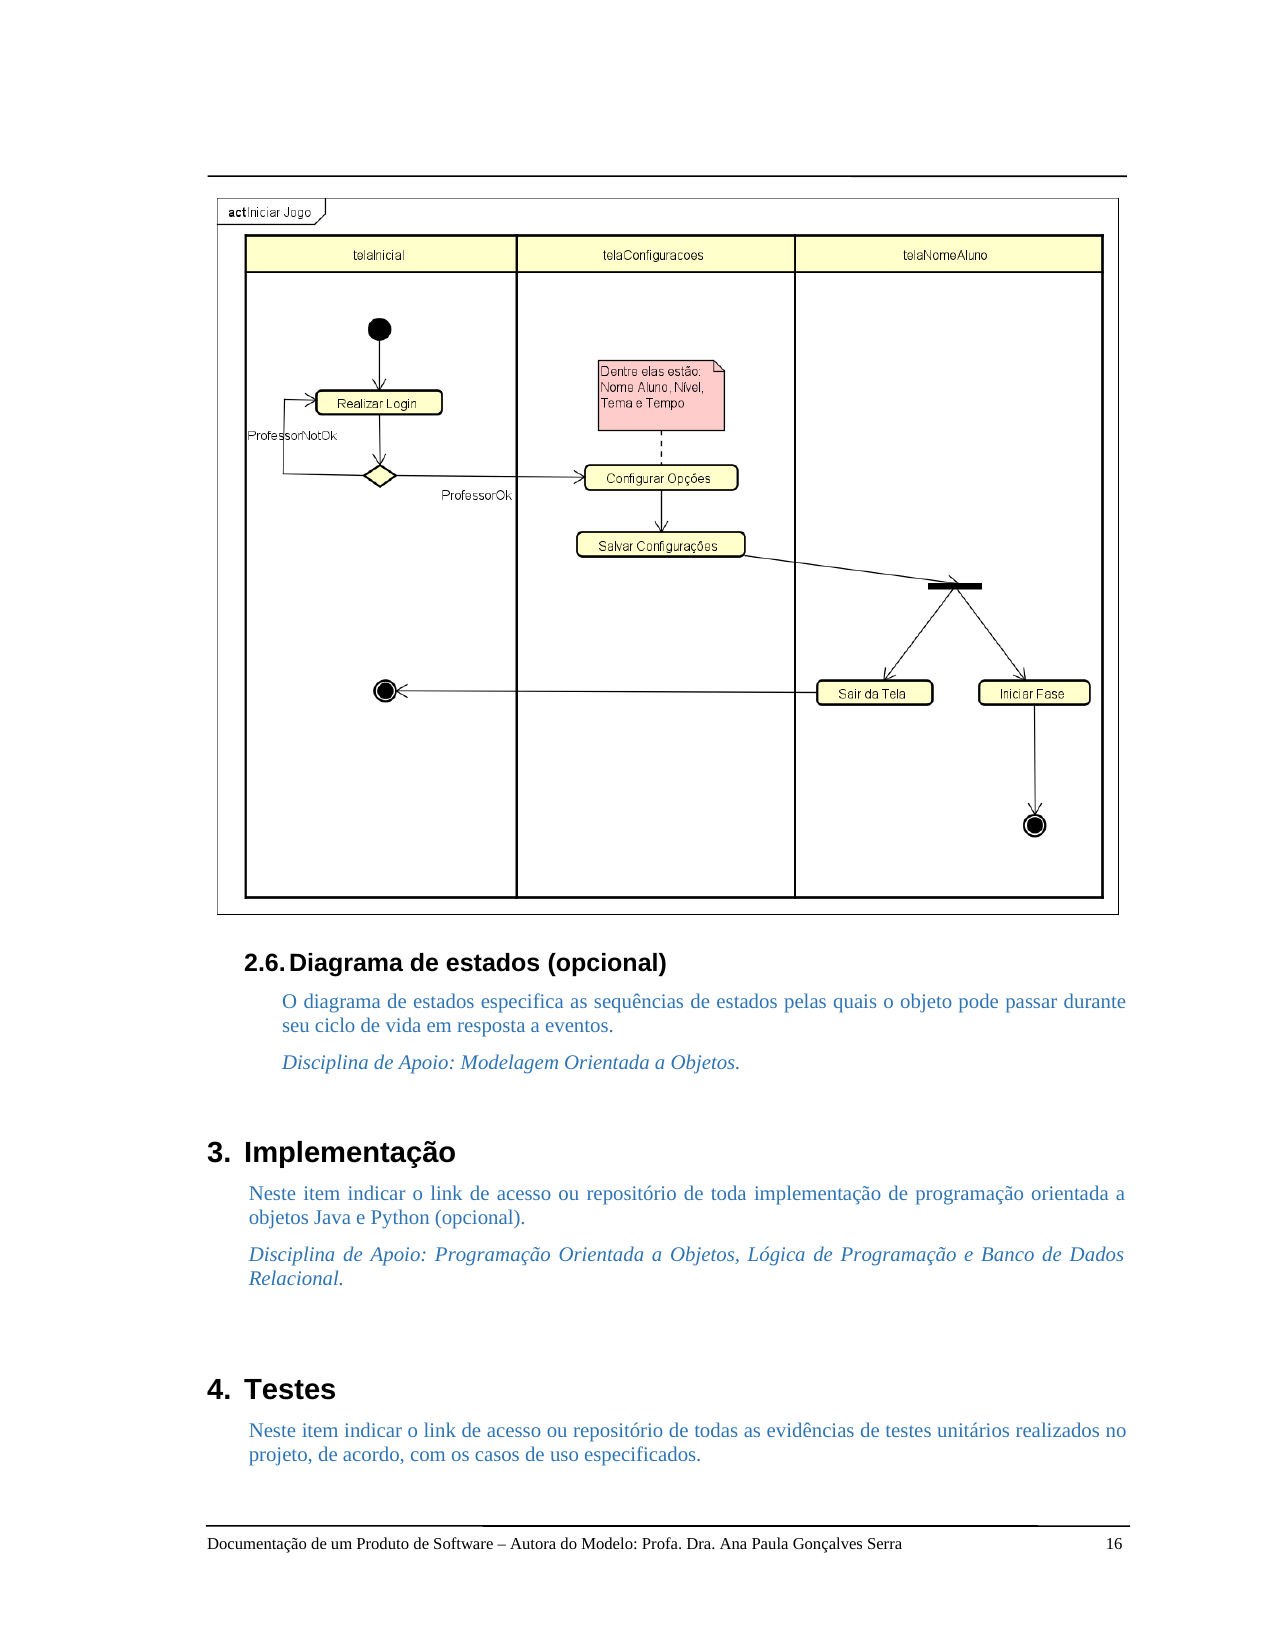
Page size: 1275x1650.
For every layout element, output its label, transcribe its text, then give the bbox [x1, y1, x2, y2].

text Neste item indicar o link de acesso ou repositório de toda implementação de programação orientada a objetos Java e Python (opcional). [248, 1181, 1127, 1229]
subtitle Testes [207, 1372, 1127, 1405]
text Neste item indicar o link de acesso ou repositório de todas as evidências de testes unitários realizados no projeto, de acordo, com os casos de uso especificados. [248, 1418, 1127, 1466]
picture [206, 188, 1128, 923]
subtitle Implementação [207, 1135, 1127, 1169]
text O diagrama de estados especifica as sequências de estados pelas quais o objeto pode passar durante seu ciclo de vida em resposta a eventos. [282, 989, 1127, 1037]
text Disciplina de Apoio: Programação Orientada a Objetos, Lógica de Programação e Banco de Dados Relacional. [248, 1242, 1127, 1290]
text Disciplina de Apoio: Modelagem Orientada a Objetos. [282, 1049, 1127, 1074]
subtitle Diagrama de estados (opcional) [244, 948, 1127, 976]
